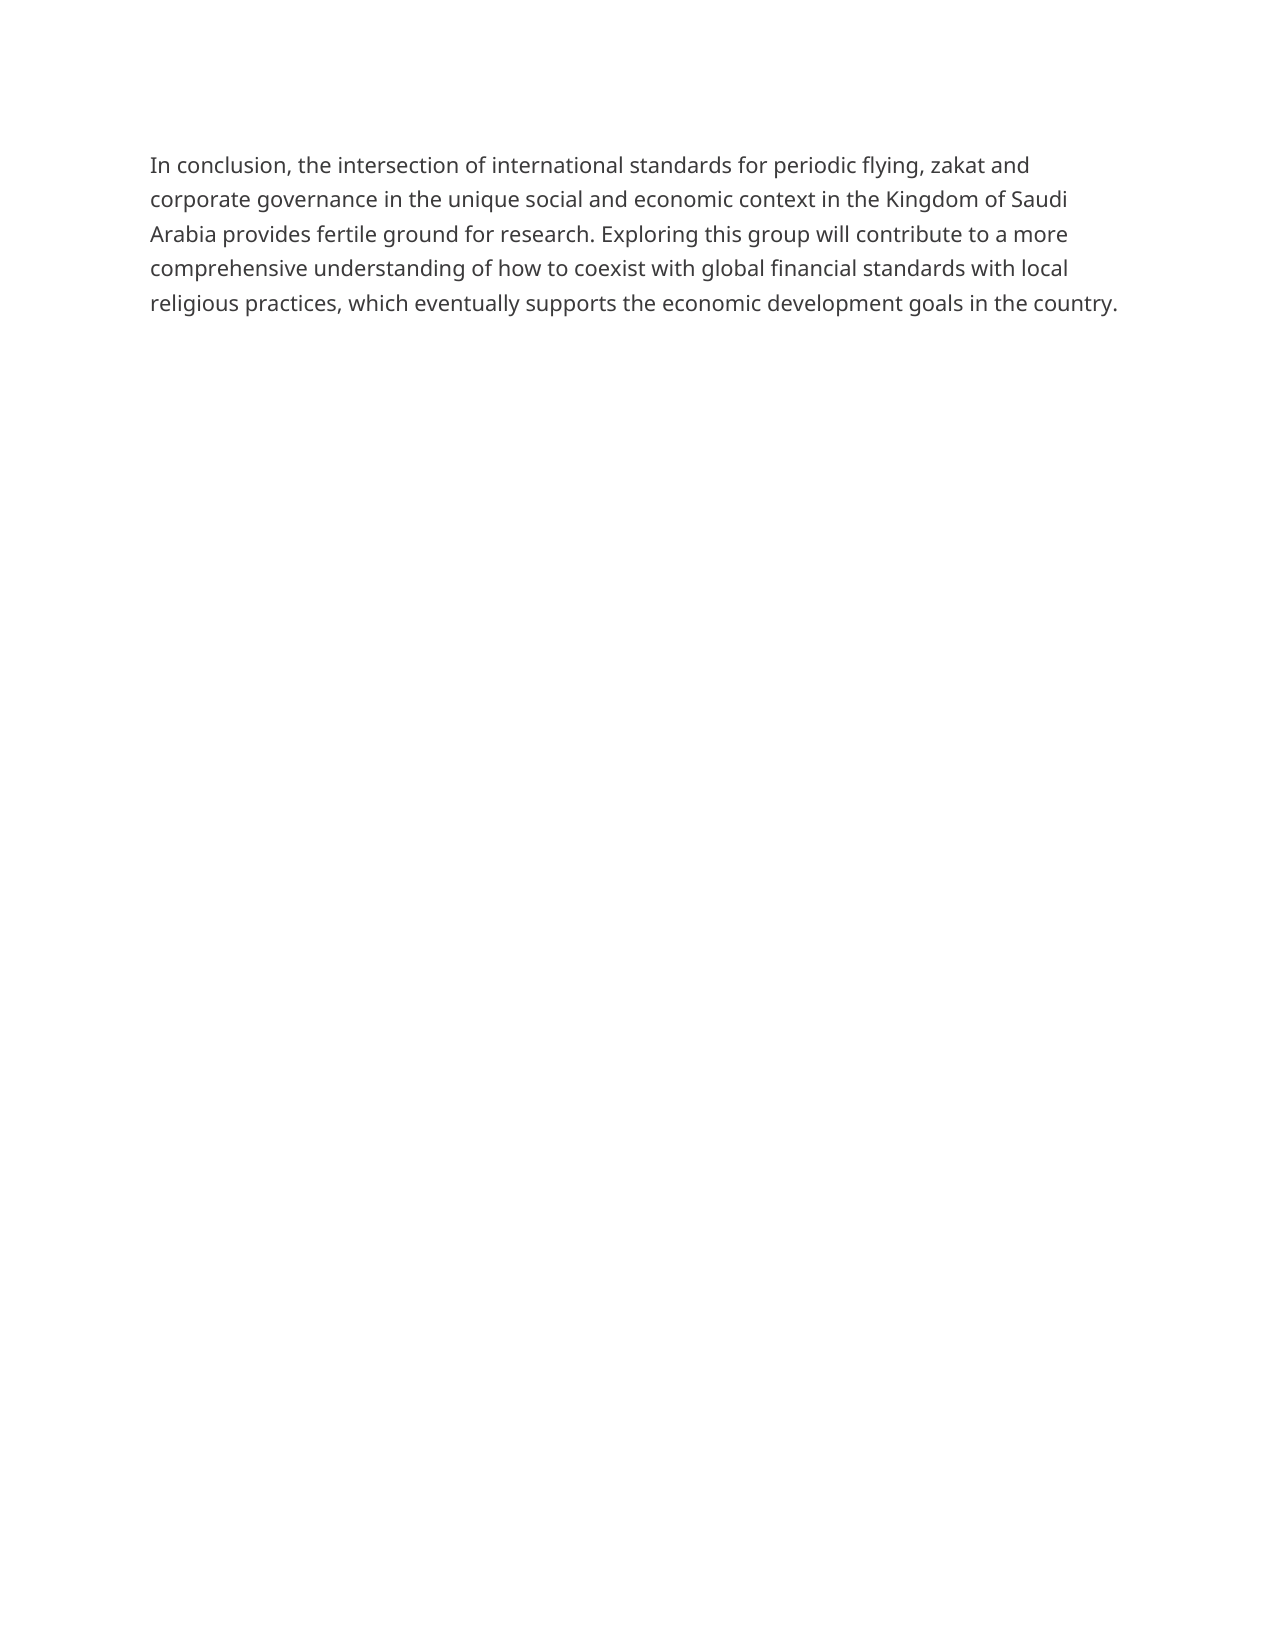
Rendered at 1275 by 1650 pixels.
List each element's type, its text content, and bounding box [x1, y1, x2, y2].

text In conclusion, the intersection of international standards for periodic flying, zakat and corporate governance in the unique social and economic context in the Kingdom of Saudi Arabia provides fertile ground for research. Exploring this group will contribute to a more comprehensive understanding of how to coexist with global financial standards with local religious practices, which eventually supports the economic development goals in the country. [150, 150, 1125, 318]
